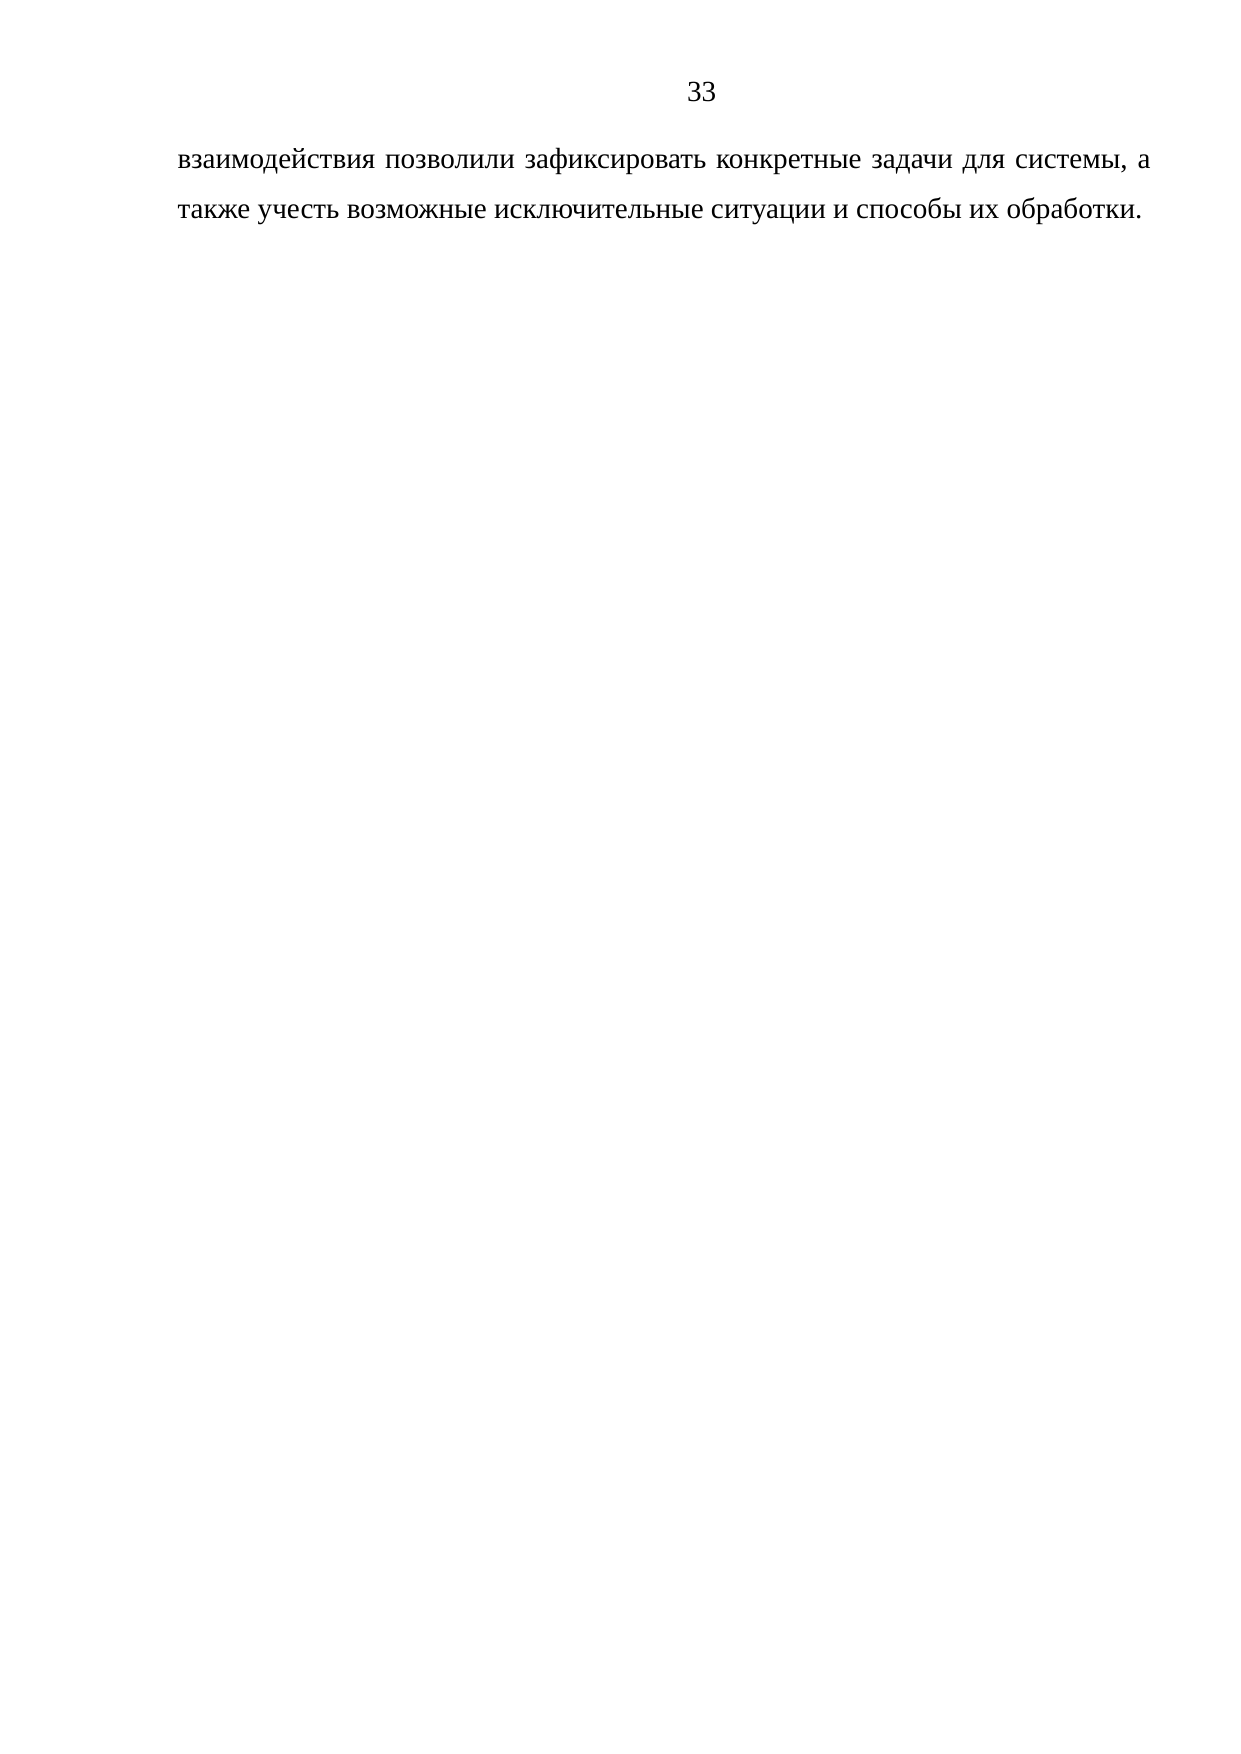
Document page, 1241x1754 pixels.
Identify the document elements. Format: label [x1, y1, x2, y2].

text [177, 141, 1152, 225]
